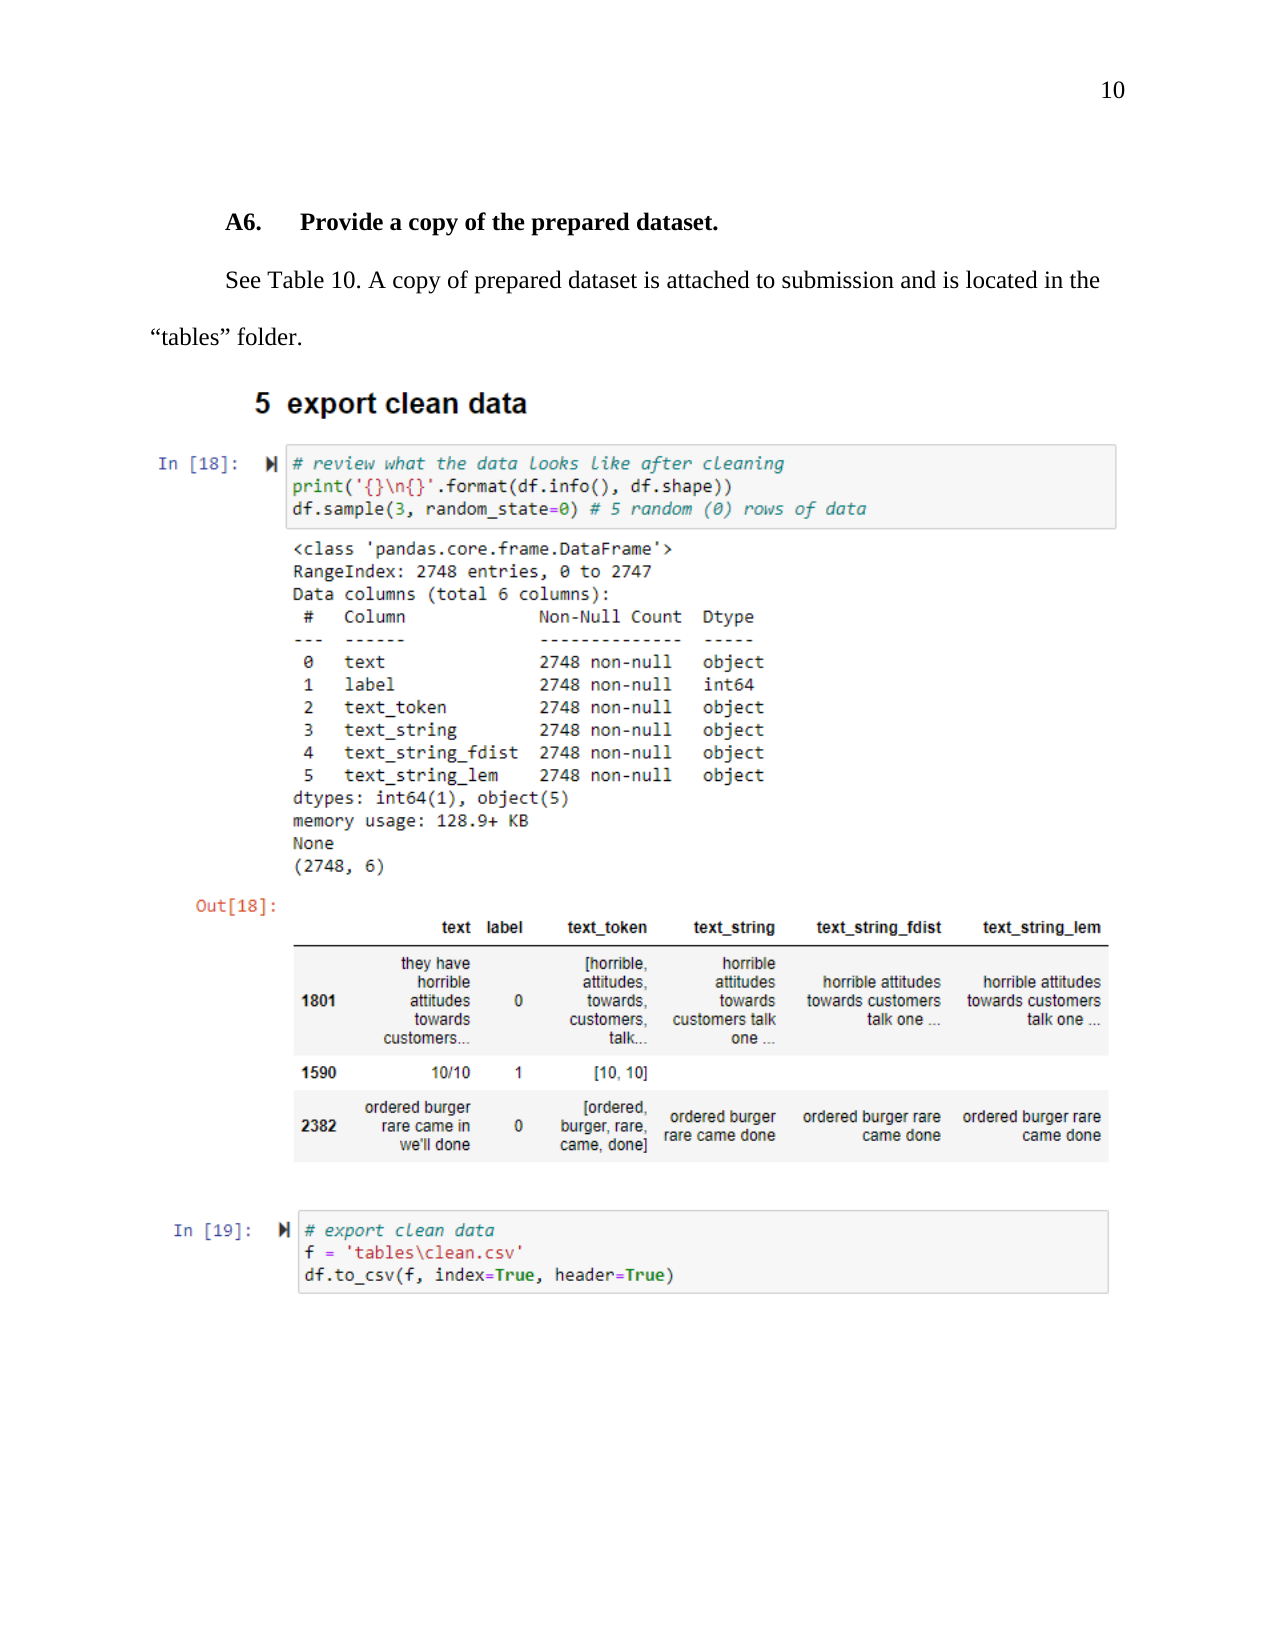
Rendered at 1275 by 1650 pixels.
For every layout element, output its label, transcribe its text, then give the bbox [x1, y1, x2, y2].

text See Table 10. A copy of prepared dataset is attached to submission and is located in the “tables” folder. [150, 265, 1125, 351]
subtitle Provide a copy of the prepared dataset. [225, 207, 1125, 236]
picture [150, 1197, 1125, 1298]
picture [150, 380, 1125, 1169]
